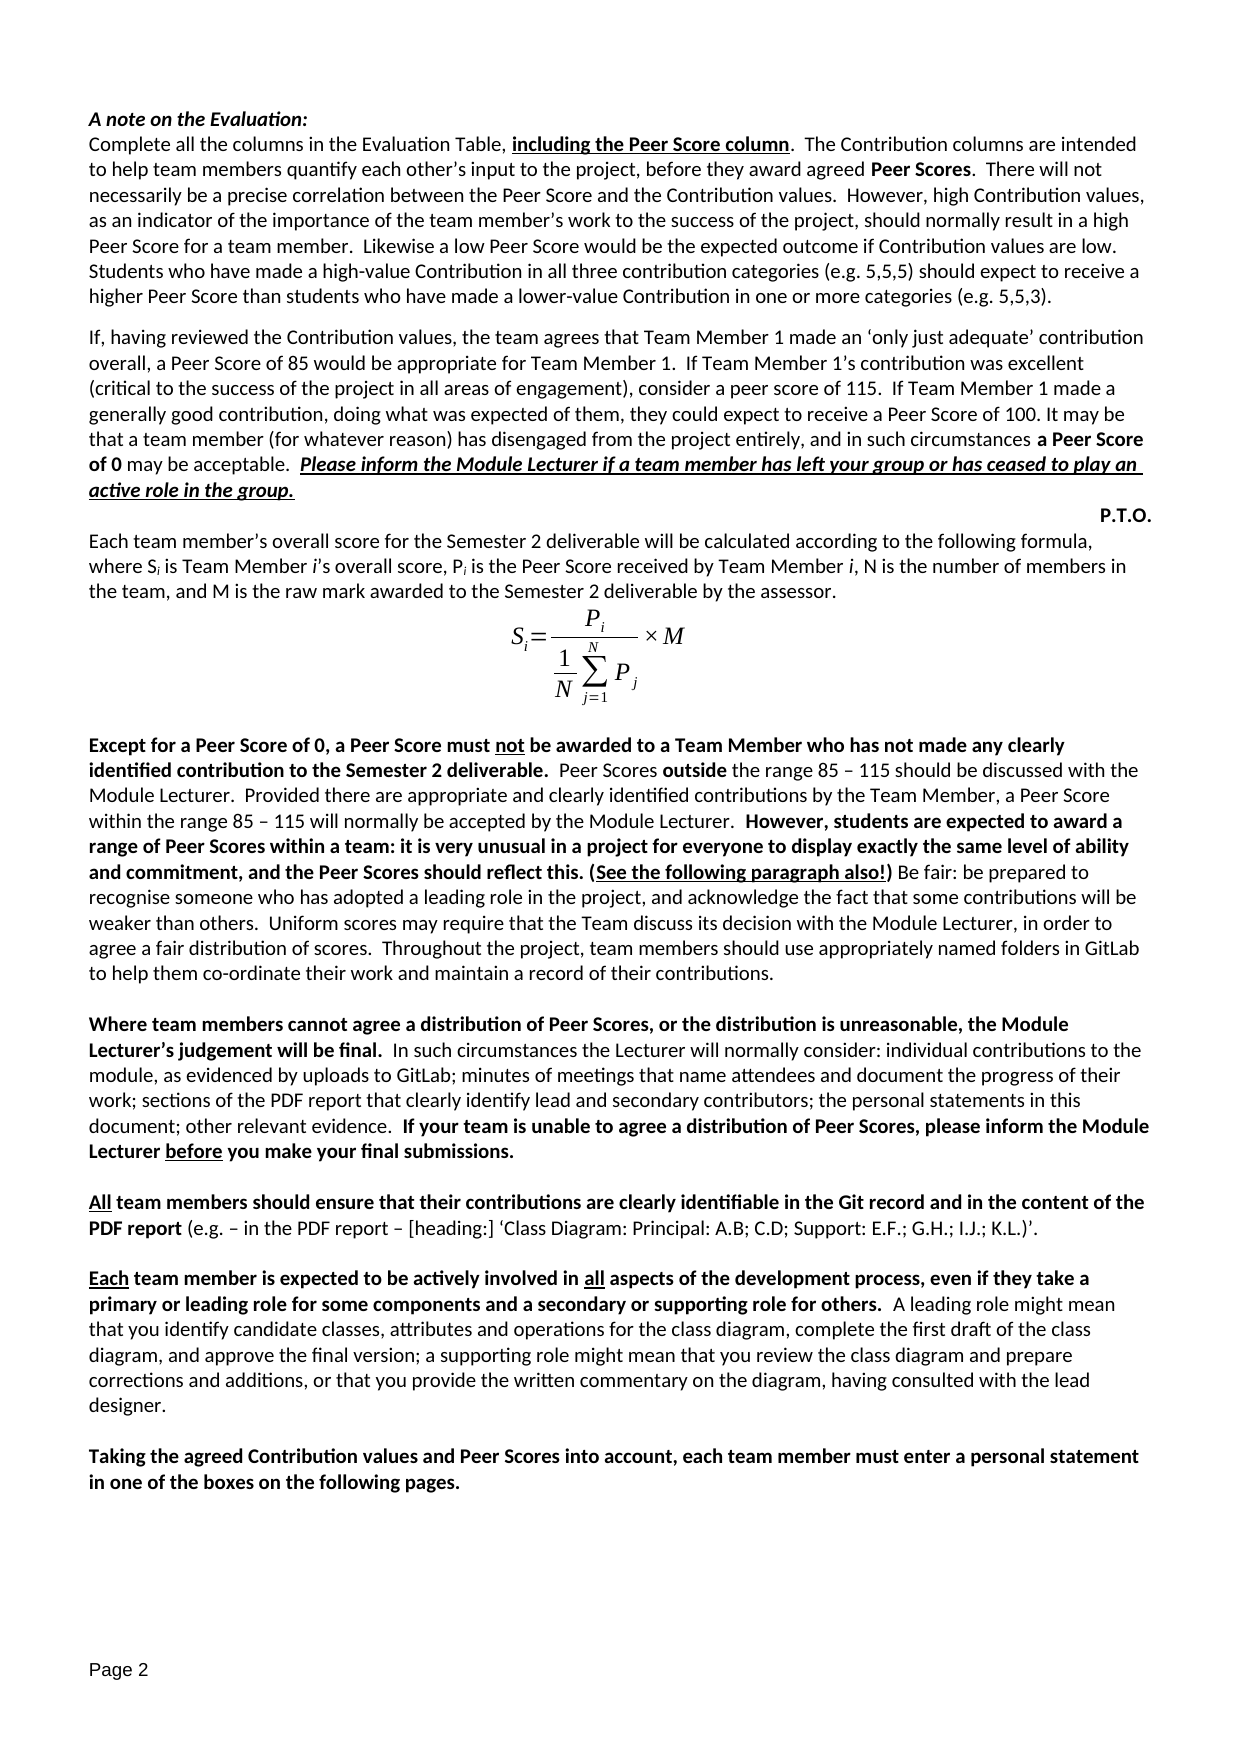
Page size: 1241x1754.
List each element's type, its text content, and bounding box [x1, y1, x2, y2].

text Each team member’s overall score for the Semester 2 deliverable will be calculated according to the following formula, where Si is Team Member i’s overall score, Pi is the Peer Score received by Team Member i, N is the number of members in the team, and M is the raw mark awarded to the Semester 2 deliverable by the assessor. [89, 528, 1152, 604]
text P.T.O. [89, 502, 1152, 528]
text All team members should ensure that their contributions are clearly identifiable in the Git record and in the content of the PDF report (e.g. – in the PDF report – [heading:] ‘Class Diagram: Principal: A.B; C.D; Support: E.F.; G.H.; I.J.; K.L.)’. [89, 1189, 1152, 1240]
text Where team members cannot agree a distribution of Peer Scores, or the distribution is unreasonable, the Module Lecturer’s judgement will be final. In such circumstances the Lecturer will normally consider: individual contributions to the module, as evidenced by uploads to GitLab; minutes of meetings that name attendees and document the progress of their work; sections of the PDF report that clearly identify lead and secondary contributors; the personal statements in this document; other relevant evidence. If your team is unable to agree a distribution of Peer Scores, please inform the Module Lecturer before you make your final submissions. [89, 1011, 1152, 1164]
text Each team member is expected to be actively involved in all aspects of the development process, even if they take a primary or leading role for some components and a secondary or supporting role for others. A leading role might mean that you identify candidate classes, attributes and operations for the class diagram, complete the first draft of the class diagram, and approve the final version; a supporting role might mean that you review the class diagram and prepare corrections and additions, or that you provide the written commentary on the diagram, having consulted with the lead designer. [89, 1266, 1152, 1418]
text Except for a Peer Score of 0, a Peer Score must not be awarded to a Team Member who has not made any clearly identified contribution to the Semester 2 deliverable. Peer Scores outside the range 85 – 115 should be discussed with the Module Lecturer. Provided there are appropriate and clearly identified contributions by the Team Member, a Peer Score within the range 85 – 115 will normally be accepted by the Module Lecturer. However, students are expected to award a range of Peer Scores within a team: it is very unusual in a project for everyone to display exactly the same level of ability and commitment, and the Peer Scores should reflect this. (See the following paragraph also!) Be fair: be prepared to recognise someone who has adopted a leading role in the project, and acknowledge the fact that some contributions will be weaker than others. Uniform scores may require that the Team discuss its decision with the Module Lecturer, in order to agree a fair distribution of scores. Throughout the project, team members should use appropriately named folders in GitLab to help them co-ordinate their work and maintain a record of their contributions. [89, 732, 1152, 986]
text Complete all the columns in the Evaluation Table, including the Peer Score column. The Contribution columns are intended to help team members quantify each other’s input to the project, before they award agreed Peer Scores. There will not necessarily be a precise correlation between the Peer Score and the Contribution values. However, high Contribution values, as an indicator of the importance of the team member’s work to the success of the project, should normally result in a high Peer Score for a team member. Likewise a low Peer Score would be the expected outcome if Contribution values are low. Students who have made a high-value Contribution in all three contribution categories (e.g. 5,5,5) should expect to receive a higher Peer Score than students who have made a lower-value Contribution in one or more categories (e.g. 5,5,3). [89, 131, 1152, 309]
text If, having reviewed the Contribution values, the team agrees that Team Member 1 made an ‘only just adequate’ contribution overall, a Peer Score of 85 would be appropriate for Team Member 1. If Team Member 1’s contribution was excellent (critical to the success of the project in all areas of engagement), consider a peer score of 115. If Team Member 1 made a generally good contribution, doing what was expected of them, they could expect to receive a Peer Score of 100. It may be that a team member (for whatever reason) has disengaged from the project entirely, and in such circumstances a Peer Score of 0 may be acceptable. Please inform the Module Lecturer if a team member has left your group or has ceased to play an active role in the group. [89, 324, 1152, 502]
text Taking the agreed Contribution values and Peer Scores into account, each team member must enter a personal statement in one of the boxes on the following pages. [89, 1443, 1152, 1494]
text A note on the Evaluation: [44, 106, 1152, 131]
